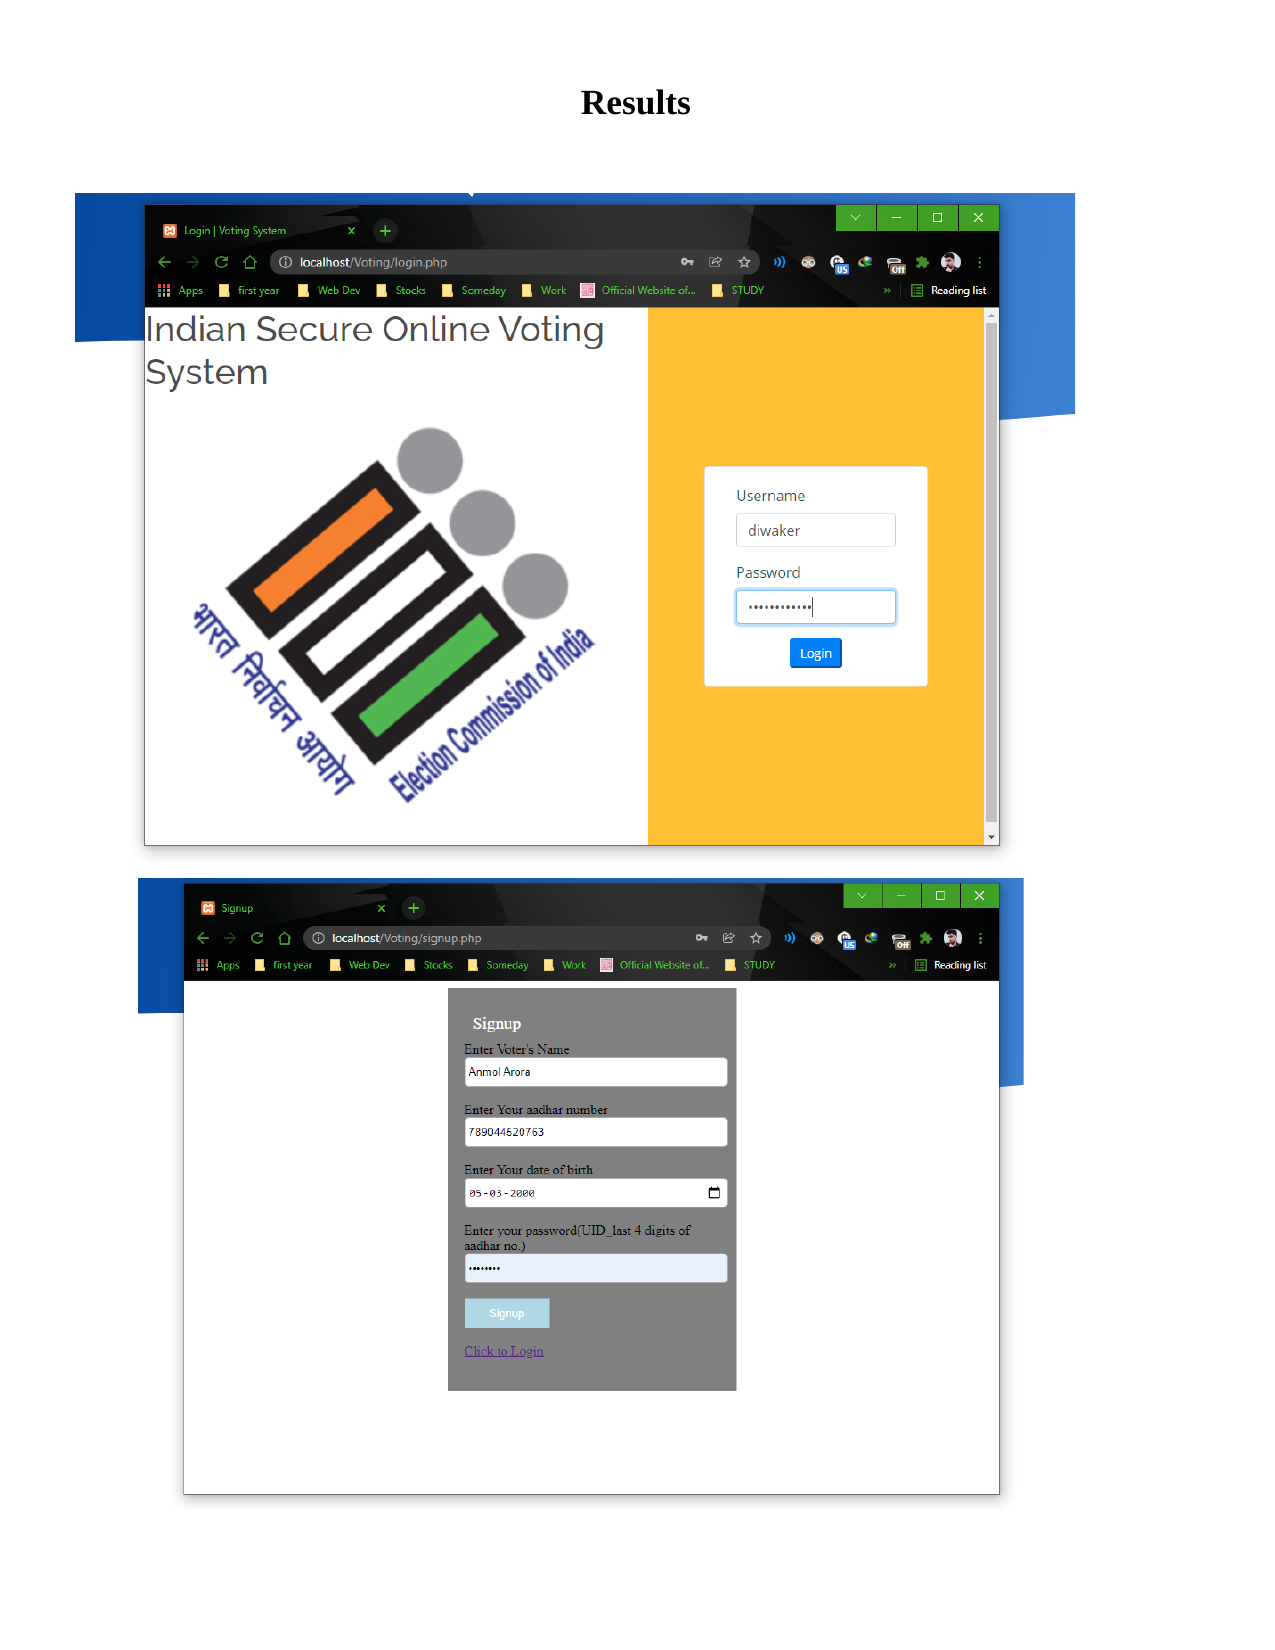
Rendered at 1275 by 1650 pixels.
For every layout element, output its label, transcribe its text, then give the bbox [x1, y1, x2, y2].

picture [75, 193, 1075, 1509]
subtitle Results [117, 81, 1154, 122]
